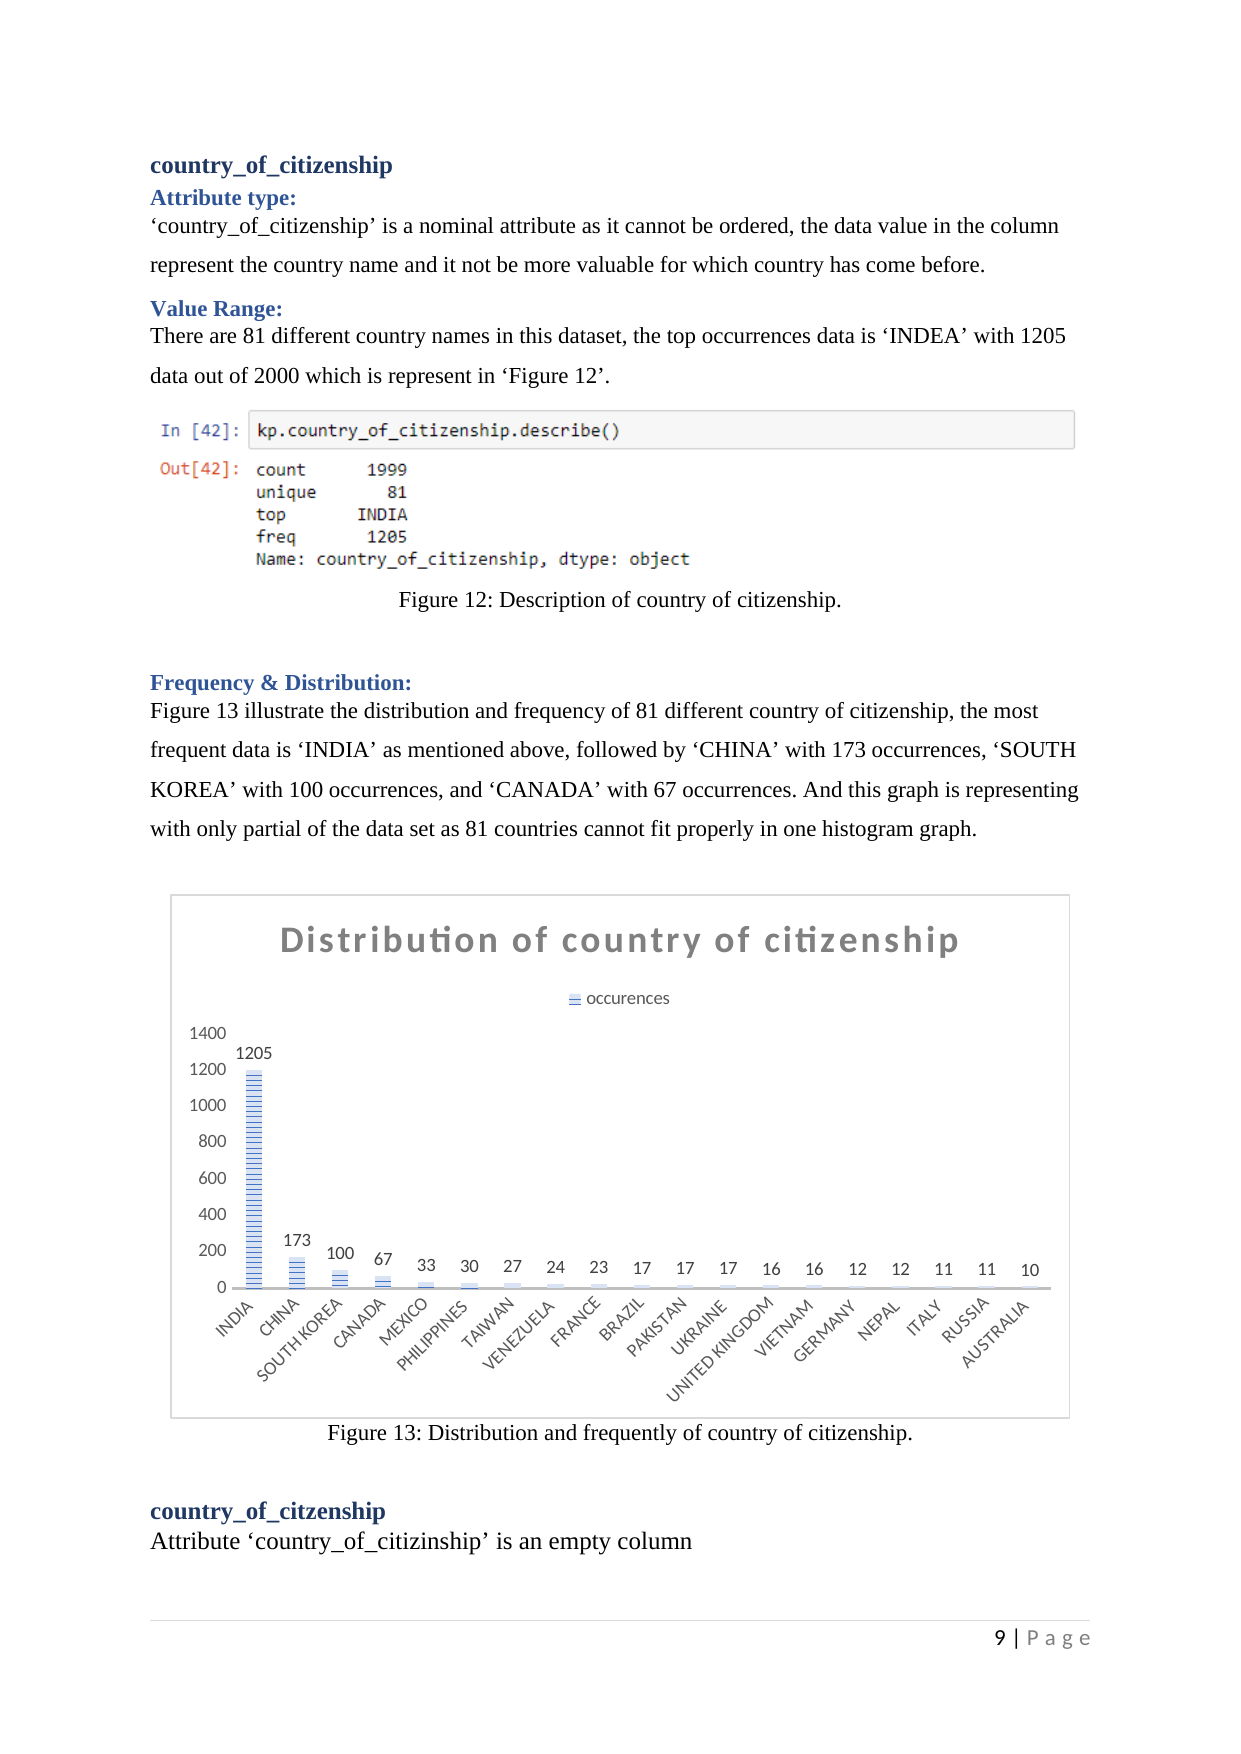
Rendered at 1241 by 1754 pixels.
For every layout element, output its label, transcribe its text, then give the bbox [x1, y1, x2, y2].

subtitle Frequency & Distribution: [150, 669, 1090, 695]
text ‘country_of_citizenship’ is a nominal attribute as it cannot be ordered, the data value in the column represent the country name and it not be more valuable for which country has come before. [150, 212, 1090, 278]
text Figure 12: Description of country of citizenship. [150, 586, 1090, 612]
text Figure 13: Distribution and frequently of country of citizenship. [150, 1419, 1090, 1445]
picture [150, 401, 1091, 586]
subtitle Attribute type: [150, 184, 1090, 211]
subtitle country_of_citzenship [150, 1496, 1090, 1525]
text Figure 13 illustrate the distribution and frequency of 81 different country of citizenship, the most frequent data is ‘INDIA’ as mentioned above, followed by ‘CHINA’ with 173 occurrences, ‘SOUTH KOREA’ with 100 occurrences, and ‘CANADA’ with 67 occurrences. And this graph is representing with only partial of the data set as 81 countries cannot fit properly in one histogram graph. [150, 697, 1090, 841]
text Attribute ‘country_of_citizinship’ is an empty column [150, 1526, 1090, 1555]
text There are 81 different country names in this dataset, the top occurrences data is ‘INDEA’ with 1205 data out of 2000 which is represent in ‘Figure 12’. [150, 323, 1090, 388]
subtitle country_of_citizenship [150, 150, 1090, 179]
subtitle Value Range: [150, 295, 1090, 321]
